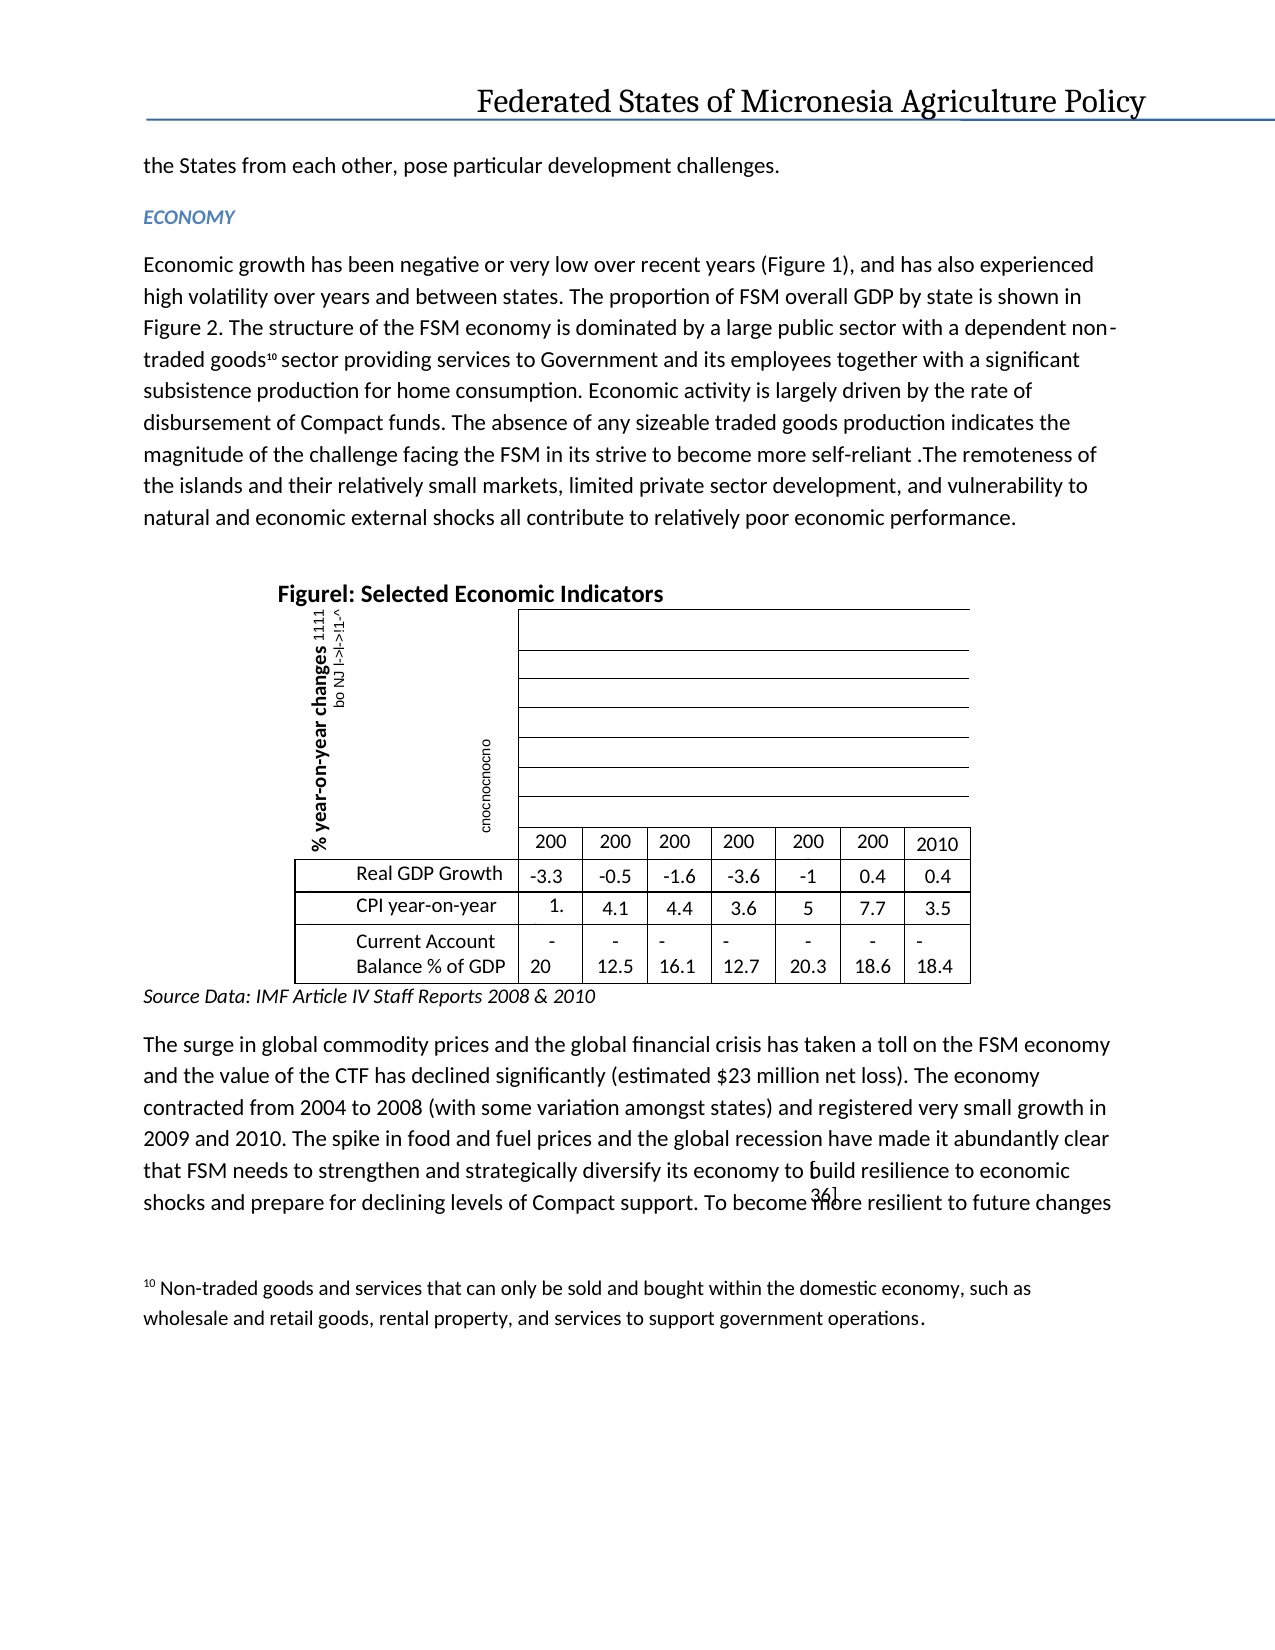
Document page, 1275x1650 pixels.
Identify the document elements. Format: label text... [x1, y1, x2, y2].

table_cell 2006 [648, 828, 711, 859]
table_cell [519, 650, 970, 678]
text 10 Non-traded goods and services that can only be sold and bought within the domestic economy, such as wholesale and retail goods, rental property, and services to support government operations. [143, 1275, 1122, 1331]
table_cell 4.1 [583, 893, 647, 924]
table_cell 2004 [519, 828, 582, 859]
table_cell [519, 707, 970, 737]
text Source Data: IMF Article IV Staff Reports 2008 & 2010 [143, 983, 1122, 1009]
table_cell 3.6 [712, 893, 775, 924]
table_cell CPI year-on-year % [296, 893, 518, 924]
table_cell 0.4 [841, 860, 904, 891]
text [143, 152, 1122, 180]
table_header [519, 610, 970, 650]
table_cell -16.1 [648, 925, 711, 982]
text ECONOMY [143, 204, 1122, 229]
table_cell -20.3 [776, 925, 840, 982]
table_cell 1.8 [519, 893, 582, 924]
table_cell 3.5 [905, 893, 970, 924]
table_cell 4.4 [648, 893, 711, 924]
table_cell -3.3 [519, 860, 582, 891]
table_header % year-on-year changes 1111 bo NJ l-> l-> ! 1-^ cnocnocnocno [295, 609, 518, 859]
table_cell -12.5 [583, 925, 647, 982]
table_cell [519, 678, 970, 707]
table_cell [519, 796, 970, 827]
table_cell Current Account Balance % of GDP [296, 925, 518, 982]
table_cell -1.6 [648, 860, 711, 891]
text Figurel: Selected Economic Indicators [278, 578, 1122, 609]
text The surge in global commodity prices and the global financial crisis has taken a toll on the FSM economy and the value of the CTF has declined significantly (estimated $23 million net loss). The economy contracted from 2004 to 2008 (with some variation amongst states) and registered very small growth in 2009 and 2010. The spike in food and fuel prices and the global recession have made it abundantly clear that FSM needs to strengthen and strategically diversify its economy to build resilience to economic shocks and prepare for declining levels of Compact support. To become more resilient to future changes [143, 1030, 1122, 1216]
table_cell -18.6 [841, 925, 904, 982]
table_cell 2007 [712, 828, 775, 859]
table_cell -0.5 [583, 860, 647, 891]
table_cell 7.7 [841, 893, 904, 924]
table_cell [519, 737, 970, 767]
table_cell Real GDP Growth % [296, 860, 518, 891]
table_cell -20 [519, 925, 582, 982]
table_cell -18.4 [905, 925, 970, 982]
table_cell 2005 [583, 828, 647, 859]
table_cell -12.7 [712, 925, 775, 982]
table_cell 0.4 [905, 860, 970, 891]
text Economic growth has been negative or very low over recent years (Figure 1), and has also experienced high volatility over years and between states. The proportion of FSM overall GDP by state is shown in Figure 2. The structure of the FSM economy is dominated by a large public sector with a dependent nontraded goods10 sector providing services to Government and its employees together with a significant subsistence production for home consumption. Economic activity is largely driven by the rate of disbursement of Compact funds. The absence of any sizeable traded goods production indicates the magnitude of the challenge facing the FSM in its strive to become more self-reliant .The remoteness of the islands and their relatively small markets, limited private sector development, and vulnerability to natural and economic external shocks all contribute to relatively poor economic performance. [143, 250, 1122, 531]
table_cell 2008 [776, 828, 840, 859]
table_cell -3.6 [712, 860, 775, 891]
table_cell -1 [776, 860, 840, 891]
table_cell 5 [776, 893, 840, 924]
table_cell 2010 [905, 828, 970, 859]
table_cell [519, 767, 970, 796]
table_cell 2009 [841, 828, 904, 859]
